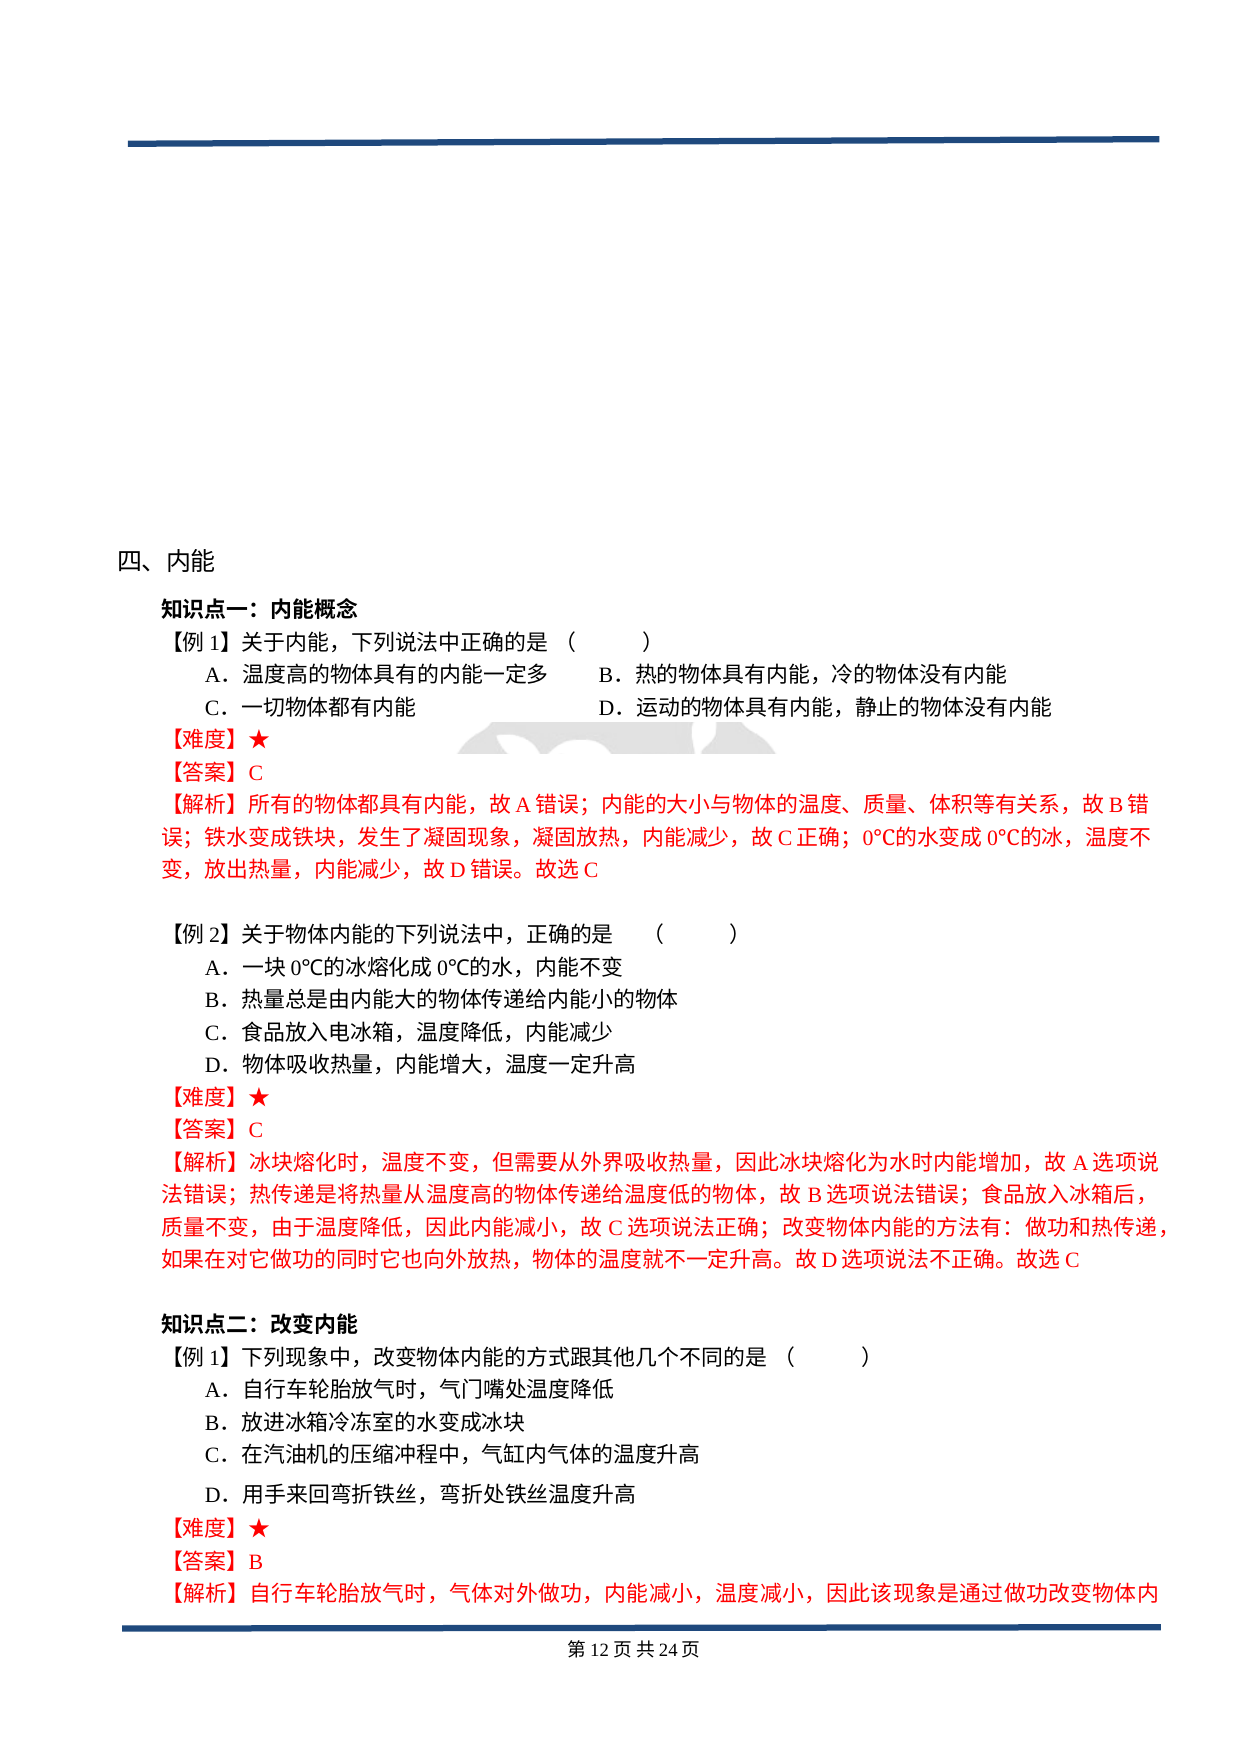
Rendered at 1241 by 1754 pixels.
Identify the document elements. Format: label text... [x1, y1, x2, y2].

text 【例1】下列现象中，改变物体内能的方式跟其他几个不同的是 （ ） [161, 1339, 1159, 1372]
text C．一切物体都有内能 D．运动的物体具有内能，静止的物体没有内能 [204, 689, 1159, 722]
text 【难度】★ [117, 1079, 1159, 1112]
text D．物体吸收热量，内能增大，温度一定升高 [204, 1047, 1159, 1079]
text 知识点一：内能概念 [161, 592, 1159, 624]
text 【答案】C [161, 754, 1159, 787]
text 【解析】冰块熔化时，温度不变，但需要从外界吸收热量，因此冰块熔化为水时内能增加，故A选项说法错误；热传递是将热量从温度高的物体传递给温度低的物体，故B选项说法错误；食品放入冰箱后，质量不变，由于温度降低，因此内能减小，故C选项说法正确；改变物体内能的方法有：做功和热传递，如果在对它做功的同时它也向外放热，物体的温度就不一定升高。故D选项说法不正确。故选C [161, 1144, 1159, 1274]
text 【难度】★ [161, 1511, 1159, 1543]
text 【解析】所有的物体都具有内能，故A错误；内能的大小与物体的温度、质量、体积等有关系，故B错误；铁水变成铁块，发生了凝固现象，凝固放热，内能减少，故C正确；0℃的水变成0℃的冰，温度不变，放出热量，内能减少，故D错误。故选C [161, 787, 1159, 884]
text 【例2】关于物体内能的下列说法中，正确的是 （ ） [161, 917, 1159, 949]
text 四、内能 [117, 527, 1159, 592]
text A．温度高的物体具有的内能一定多 B．热的物体具有内能，冷的物体没有内能 [204, 657, 1159, 689]
text C．食品放入电冰箱，温度降低，内能减少 [204, 1014, 1159, 1047]
text 知识点二：改变内能 [161, 1307, 1159, 1339]
text C．在汽油机的压缩冲程中，气缸内气体的温度升高 [204, 1437, 1159, 1469]
text B．热量总是由内能大的物体传递给内能小的物体 [204, 982, 1159, 1014]
text 【例1】关于内能，下列说法中正确的是 （ ） [161, 624, 1159, 657]
text A．自行车轮胎放气时，气门嘴处温度降低 [204, 1372, 1159, 1404]
text B．放进冰箱冷冻室的水变成冰块 [204, 1404, 1159, 1437]
text 【难度】★ [161, 722, 1159, 754]
text 【答案】B [161, 1543, 1159, 1576]
text 【答案】C [117, 1112, 1159, 1144]
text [161, 1576, 1159, 1608]
text D．用手来回弯折铁丝，弯折处铁丝温度升高 [204, 1469, 1159, 1511]
text A．一块0℃的冰熔化成0℃的水，内能不变 [204, 949, 1159, 982]
